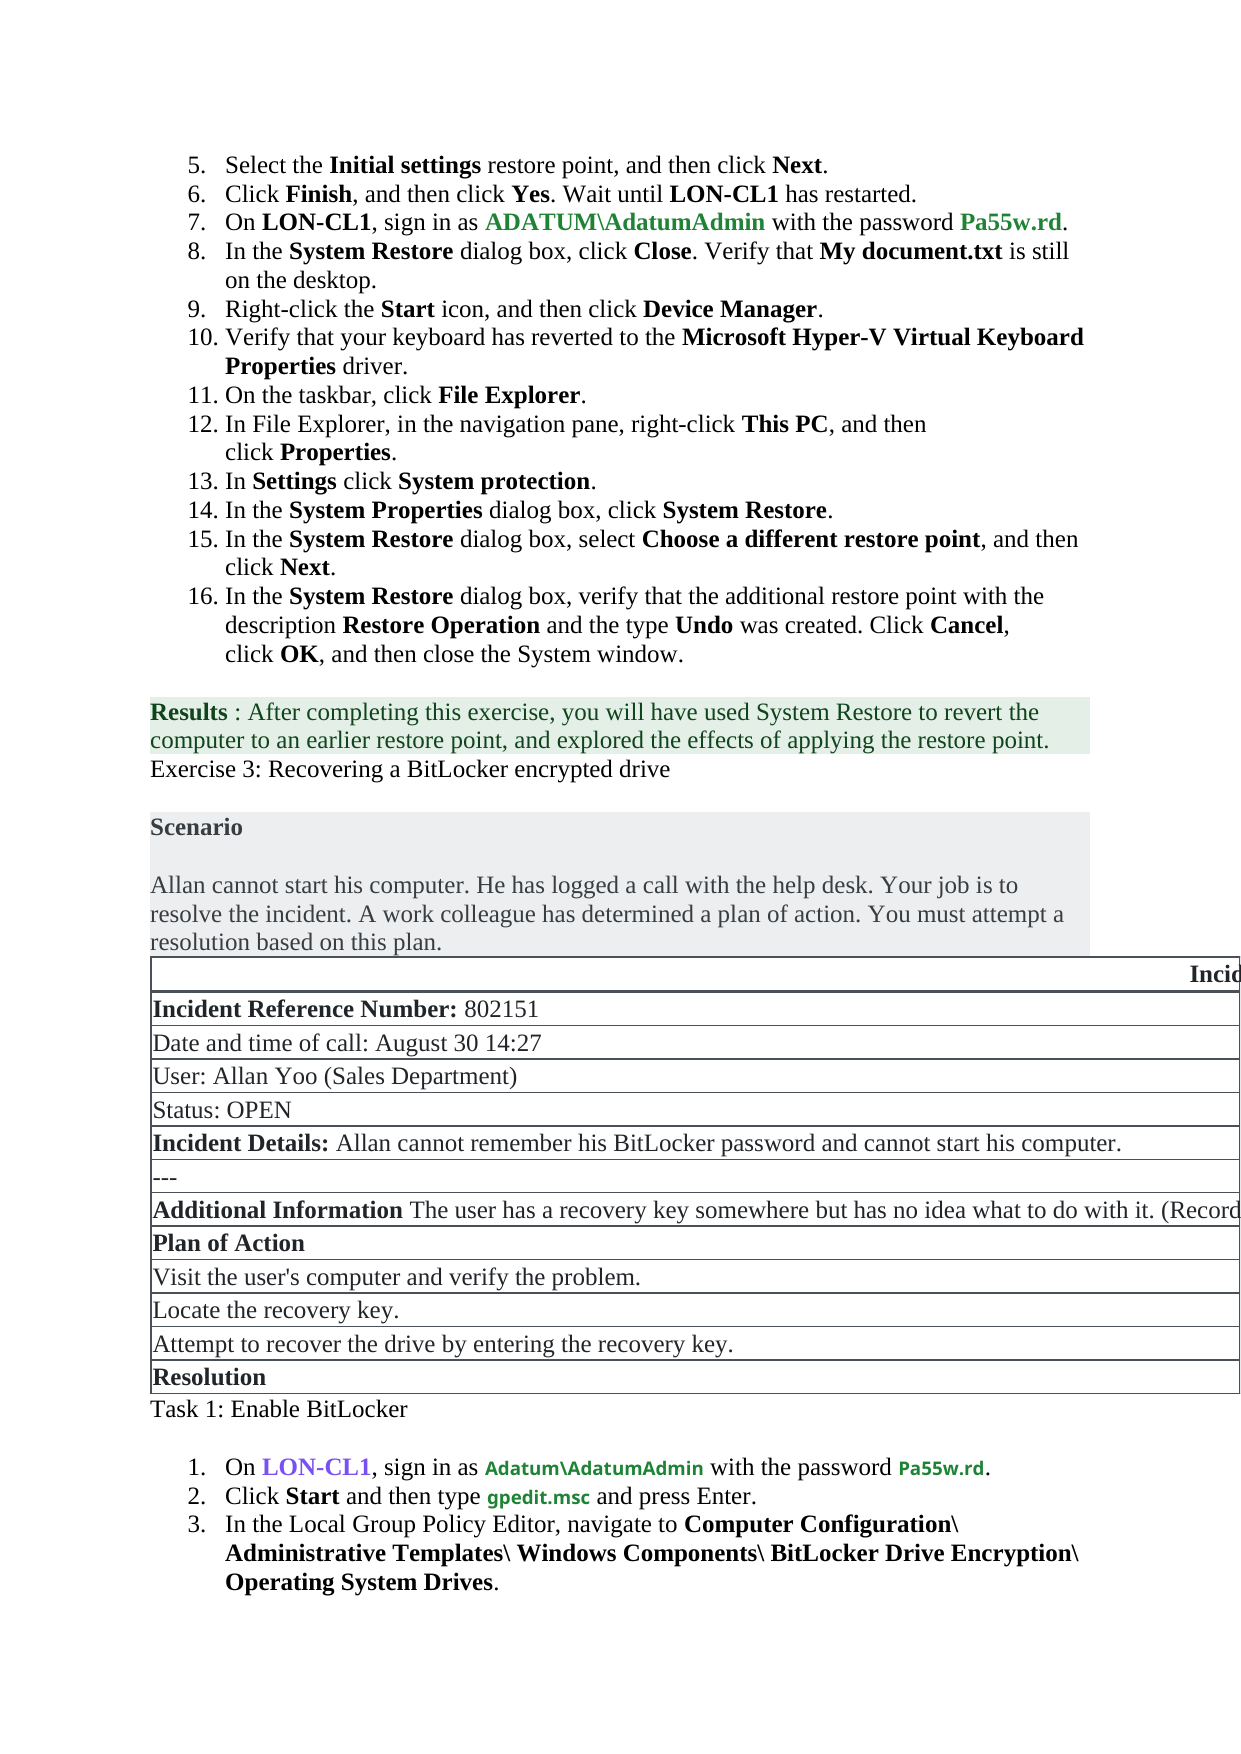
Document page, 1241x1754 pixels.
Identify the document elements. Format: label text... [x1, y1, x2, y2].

list In the System Properties dialog box, click System Restore. [187, 495, 1090, 524]
list In the System Restore dialog box, click Close. Verify that My document.txt is still on the desktop. [187, 236, 1090, 294]
table_cell Incident Details: Allan cannot remember his BitLocker password and cannot start his computer. [152, 1127, 1239, 1158]
table_cell Resolution [152, 1361, 1239, 1392]
table_cell Date and time of call: August 30 14:27 [152, 1026, 1239, 1058]
list In Settings click System protection. [187, 466, 1090, 495]
text Exercise 3: Recovering a BitLocker encrypted drive [150, 754, 1090, 783]
list On the taskbar, click File Explorer. [187, 380, 1090, 409]
list Verify that your keyboard has reverted to the Microsoft Hyper-V Virtual Keyboard Properties driver. [187, 322, 1090, 380]
list On LON-CL1, sign in as ADATUM\AdatumAdmin with the password Pa55w.rd. [187, 207, 1090, 236]
table_cell Visit the user's computer and verify the problem. [152, 1260, 1239, 1292]
table_cell Incident Reference Number: 802151 [152, 993, 1239, 1025]
list In File Explorer, in the navigation pane, right-click This PC, and then click Properties. [187, 409, 1090, 466]
list Right-click the Start icon, and then click Device Manager. [187, 294, 1090, 322]
text Allan cannot start his computer. He has logged a call with the help desk. Your job is to resolve the incident. A work colleague has determined a plan of action. You must attempt a resolution based on this plan. [150, 870, 1090, 956]
list In the Local Group Policy Editor, navigate to Computer Configuration\ Administrative Templates\ Windows Components\ BitLocker Drive Encryption\ Operating System Drives. [187, 1509, 1090, 1596]
table_cell Plan of Action [152, 1227, 1239, 1259]
table_header Incident Record [152, 958, 1239, 990]
list On LON-CL1, sign in as Adatum\AdatumAdmin with the password Pa55w.rd. [187, 1452, 1090, 1481]
table_cell Locate the recovery key. [152, 1294, 1239, 1326]
text Task 1: Enable BitLocker [150, 1394, 1090, 1423]
list Click Finish, and then click Yes. Wait until LON-CL1 has restarted. [187, 179, 1090, 207]
list Select the Initial settings restore point, and then click Next. [187, 150, 1090, 179]
table_cell Status: OPEN [152, 1093, 1239, 1125]
list In the System Restore dialog box, verify that the additional restore point with the description Restore Operation and the type Undo was created. Click Cancel, click OK, and then close the System window. [187, 581, 1090, 667]
table_cell --- [152, 1160, 1239, 1192]
table_cell Additional Information The user has a recovery key somewhere but has no idea what to do with it. (Record the recovery key saved from Task 1.) Recovery Key: [152, 1193, 1239, 1225]
text Scenario [150, 812, 1090, 841]
list Click Start and then type gpedit.msc and press Enter. [187, 1481, 1090, 1509]
text Results : After completing this exercise, you will have used System Restore to revert the computer to an earlier restore point, and explored the effects of applying the restore point. [150, 697, 1090, 754]
table_cell Attempt to recover the drive by entering the recovery key. [152, 1327, 1239, 1359]
list In the System Restore dialog box, select Choose a different restore point, and then click Next. [187, 524, 1090, 581]
table_cell User: Allan Yoo (Sales Department) [152, 1060, 1239, 1092]
